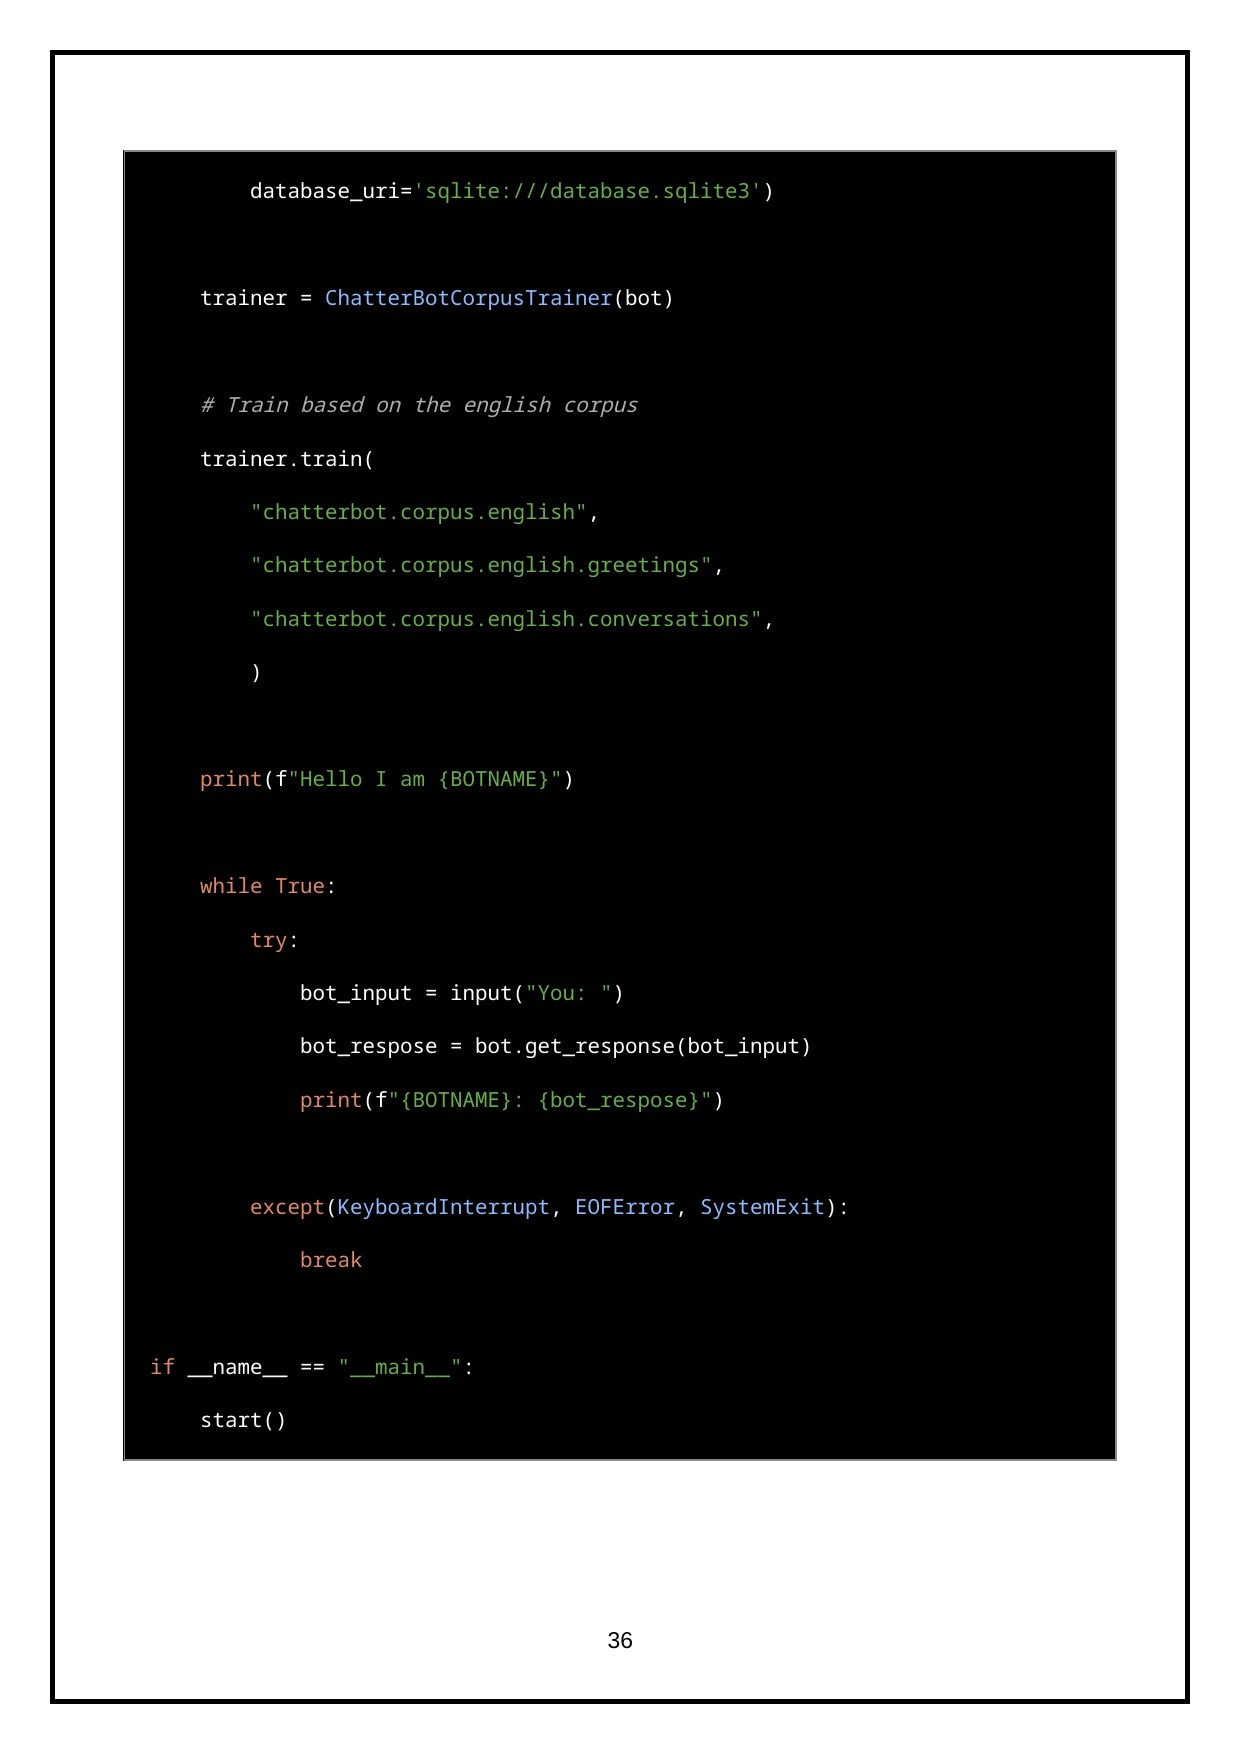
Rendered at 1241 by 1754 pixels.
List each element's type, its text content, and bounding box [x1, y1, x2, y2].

text bot_input = input("You: ") [125, 952, 1115, 1005]
text "chatterbot.corpus.english.greetings", [125, 524, 1115, 577]
text if __name__ == "__main__": [125, 1326, 1115, 1379]
text trainer.train( [125, 417, 1115, 471]
text database_uri='sqlite:///database.sqlite3') [125, 152, 1115, 203]
text try: [125, 898, 1115, 952]
text ) [125, 631, 1115, 684]
text except(KeyboardInterrupt, EOFError, SystemExit): [125, 1165, 1115, 1219]
text while True: [125, 845, 1115, 898]
text # Train based on the english corpus [125, 364, 1115, 417]
text bot_respose = bot.get_response(bot_input) [125, 1005, 1115, 1058]
text "chatterbot.corpus.english.conversations", [125, 577, 1115, 631]
text print(f"{BOTNAME}: {bot_respose}") [125, 1058, 1115, 1112]
text "chatterbot.corpus.english", [125, 471, 1115, 524]
text print(f"Hello I am {BOTNAME}") [125, 738, 1115, 791]
text break [125, 1219, 1115, 1272]
text trainer = ChatterBotCorpusTrainer(bot) [125, 257, 1115, 310]
text start() [125, 1379, 1115, 1459]
